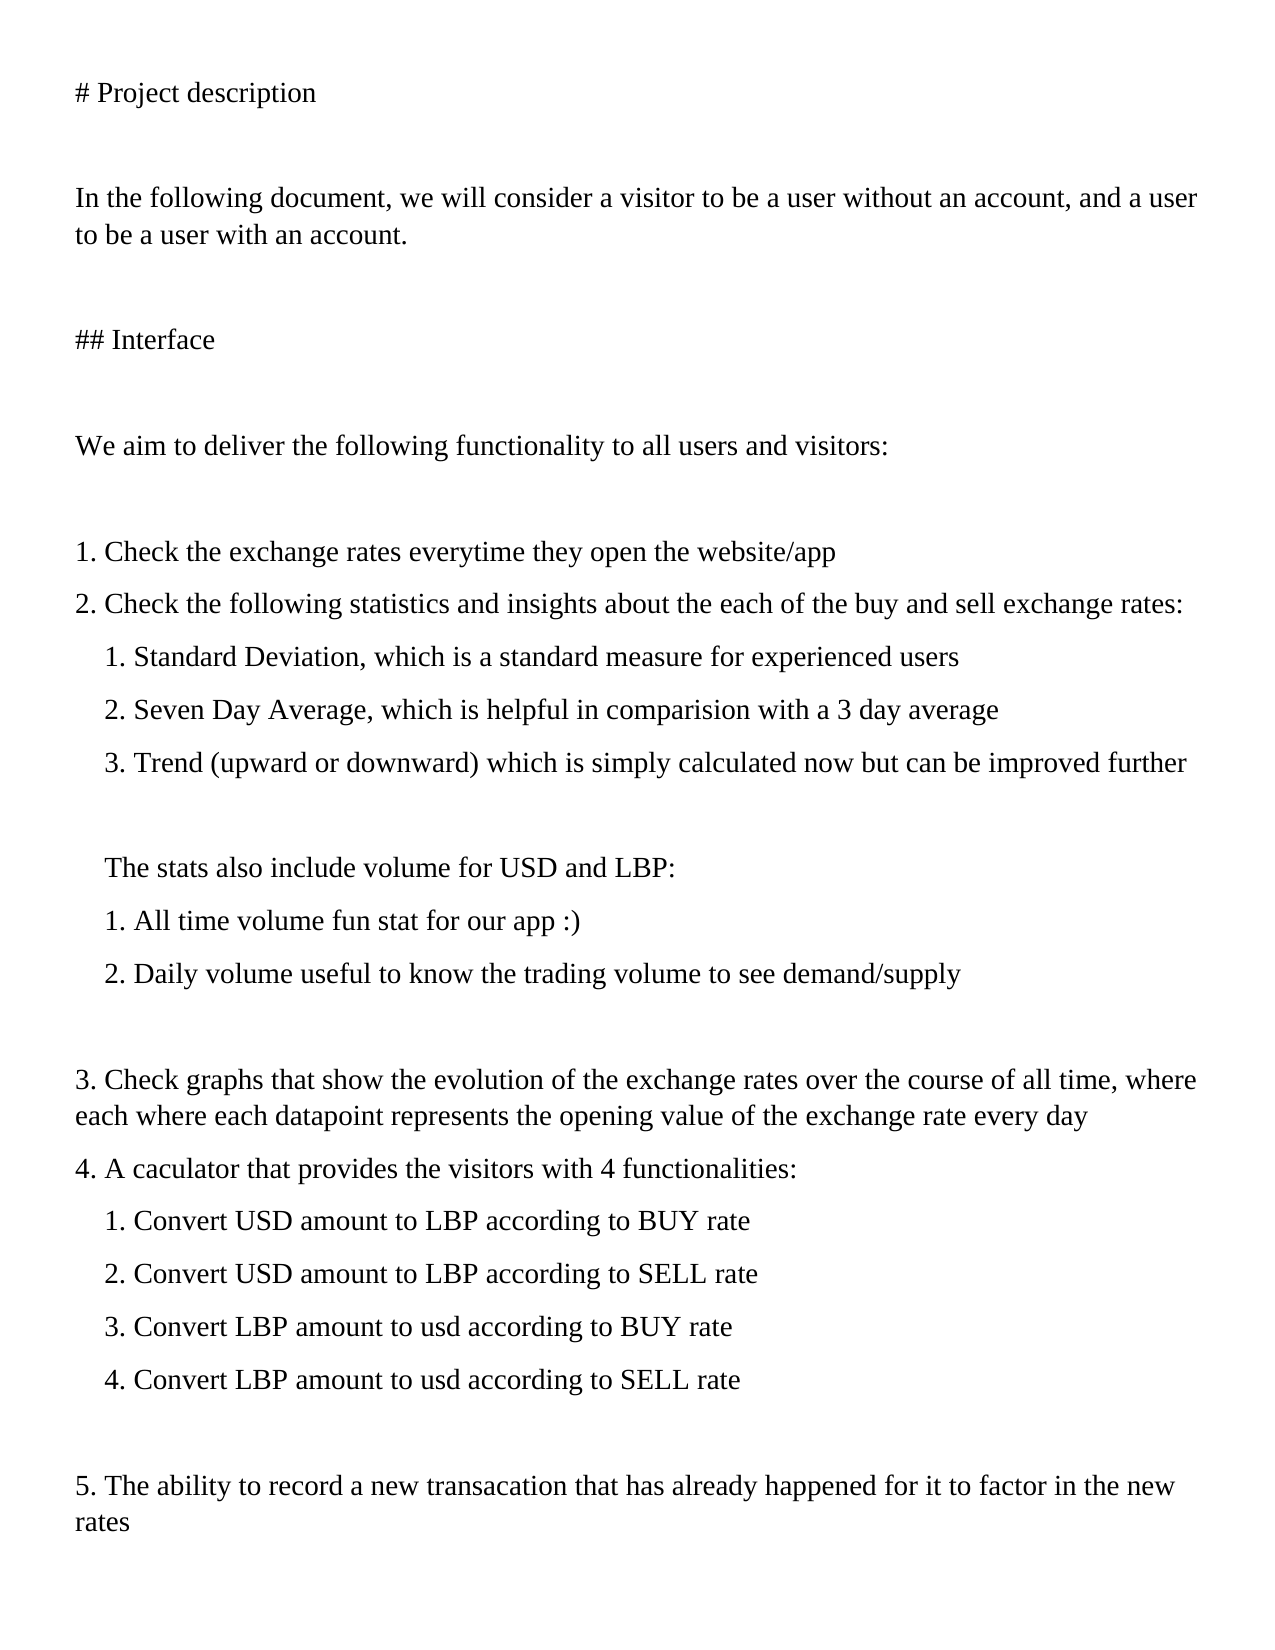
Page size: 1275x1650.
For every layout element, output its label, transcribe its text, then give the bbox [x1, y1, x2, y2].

text ## Interface [75, 322, 1200, 356]
text 3. Check graphs that show the evolution of the exchange rates over the course of all time, where each where each datapoint represents the opening value of the exchange rate every day [75, 1062, 1200, 1131]
text 3. Trend (upward or downward) which is simply calculated now but can be improved further [75, 745, 1200, 778]
text The stats also include volume for USD and LBP: [75, 851, 1200, 884]
text 2. Convert USD amount to LBP according to SELL rate [75, 1256, 1200, 1290]
text 1. Standard Deviation, which is a standard measure for experienced users [75, 639, 1200, 673]
text 2. Seven Day Average, which is helpful in comparision with a 3 day average [75, 692, 1200, 726]
text In the following document, we will consider a visitor to be a user without an account, and a user to be a user with an account. [75, 181, 1200, 250]
text 1. Check the exchange rates everytime they open the website/app [75, 534, 1200, 567]
text 1. Convert USD amount to LBP according to BUY rate [75, 1203, 1200, 1237]
text 2. Daily volume useful to know the trading volume to see demand/supply [75, 956, 1200, 990]
text 4. A caculator that provides the visitors with 4 functionalities: [75, 1151, 1200, 1184]
text # Project description [75, 75, 1200, 108]
text 4. Convert LBP amount to usd according to SELL rate [75, 1362, 1200, 1396]
text 1. All time volume fun stat for our app :) [75, 903, 1200, 937]
text We aim to deliver the following functionality to all users and visitors: [75, 428, 1200, 462]
text 3. Convert LBP amount to usd according to BUY rate [75, 1309, 1200, 1343]
text 5. The ability to record a new transacation that has already happened for it to factor in the new rates [75, 1468, 1200, 1537]
text 2. Check the following statistics and insights about the each of the buy and sell exchange rates: [75, 586, 1200, 620]
